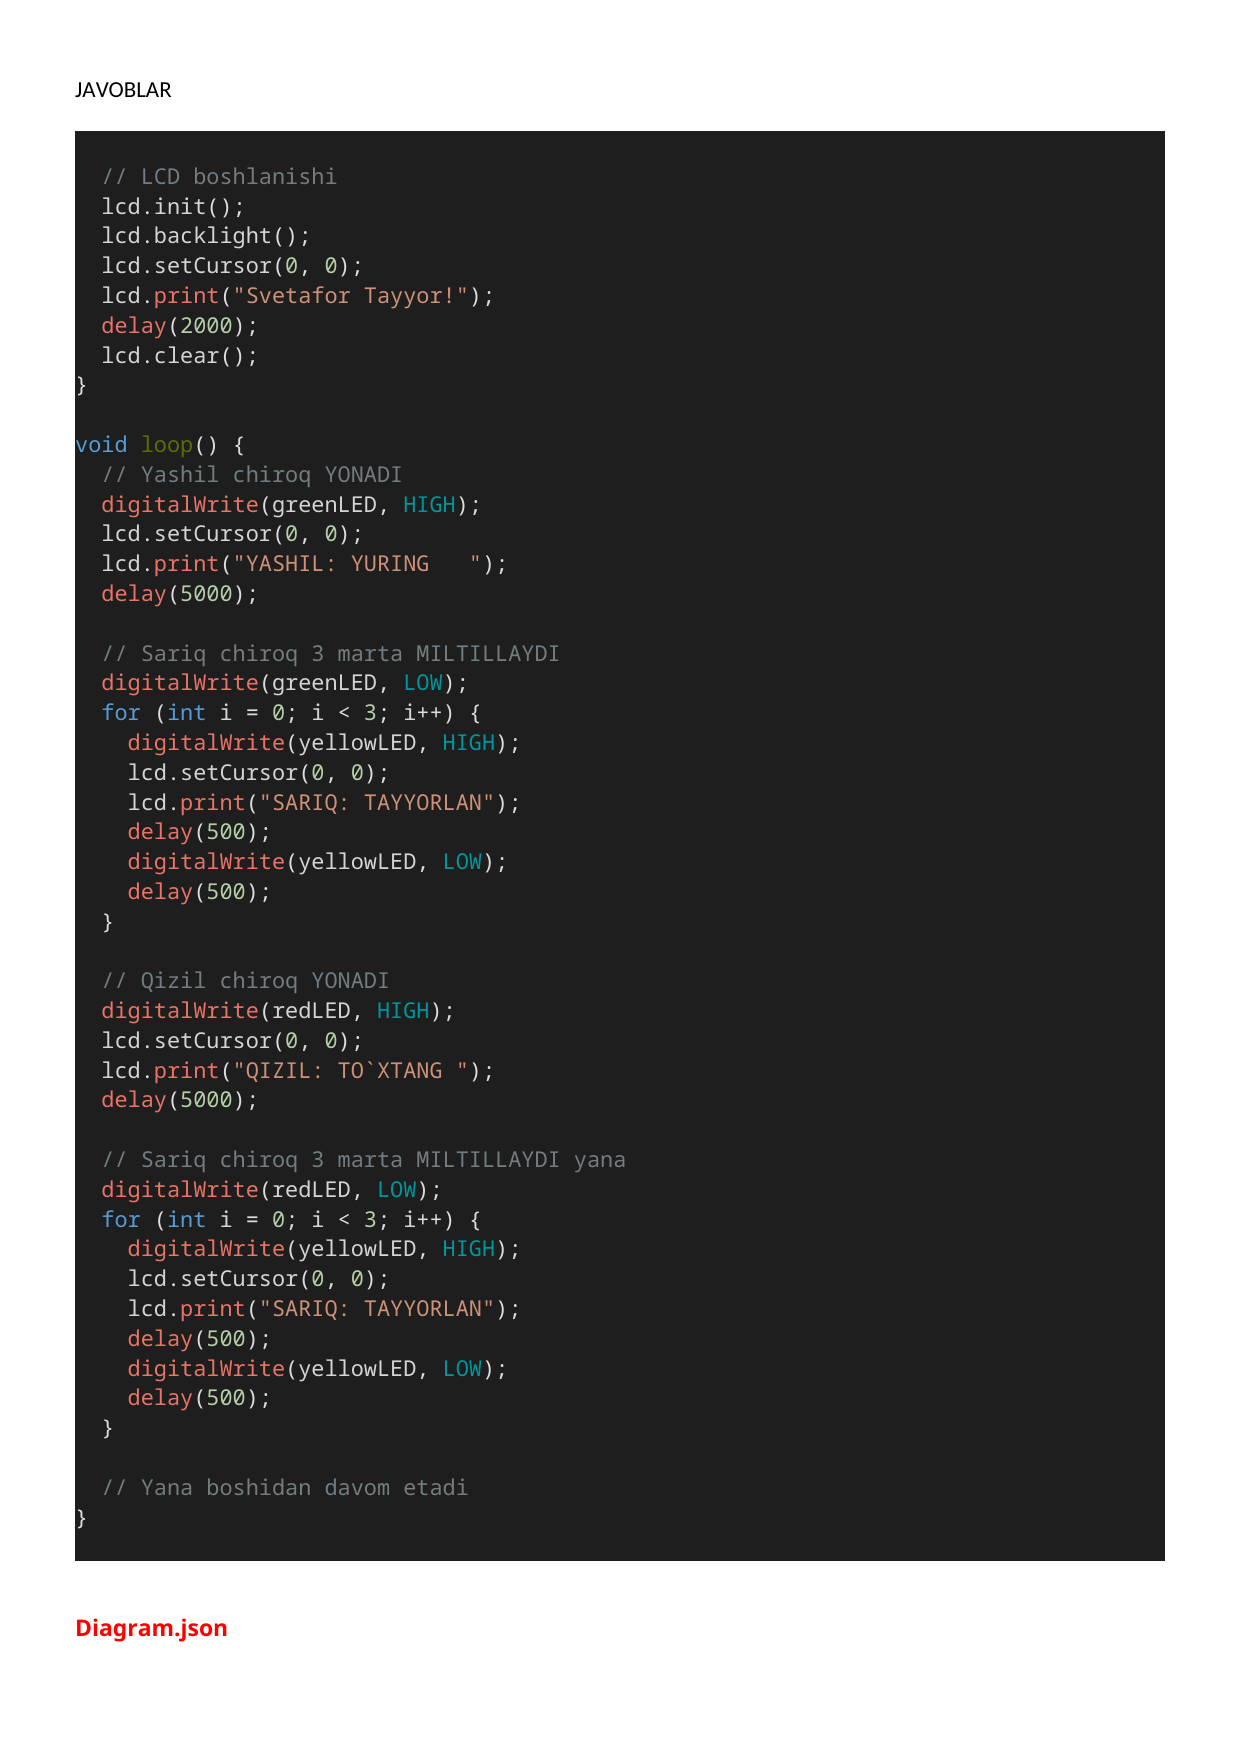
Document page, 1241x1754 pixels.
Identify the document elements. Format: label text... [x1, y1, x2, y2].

text digitalWrite(redLED, HIGH); [75, 995, 1165, 1025]
text // Sariq chiroq 3 marta MILTILLAYDI yana [75, 1144, 1165, 1174]
text lcd.setCursor(0, 0); [75, 1263, 1165, 1293]
text delay(2000); [75, 310, 1165, 339]
text for (int i = 0; i < 3; i++) { [75, 1203, 1165, 1233]
text lcd.setCursor(0, 0); [75, 757, 1165, 786]
text delay(500); [75, 1382, 1165, 1412]
text digitalWrite(yellowLED, LOW); [75, 846, 1165, 876]
text // Yashil chiroq YONADI [75, 459, 1165, 488]
text delay(500); [75, 876, 1165, 906]
text } [75, 369, 1165, 399]
text // Qizil chiroq YONADI [75, 965, 1165, 995]
text delay(5000); [75, 1084, 1165, 1114]
text lcd.setCursor(0, 0); [75, 250, 1165, 280]
text digitalWrite(yellowLED, HIGH); [75, 1233, 1165, 1263]
text digitalWrite(greenLED, LOW); [75, 667, 1165, 697]
text lcd.print("SARIQ: TAYYORLAN"); [75, 1293, 1165, 1323]
text lcd.setCursor(0, 0); [75, 518, 1165, 548]
text lcd.print("YASHIL: YURING "); [75, 548, 1165, 578]
text digitalWrite(yellowLED, LOW); [75, 1352, 1165, 1382]
text delay(500); [75, 1323, 1165, 1352]
text delay(5000); [75, 578, 1165, 608]
text // Yana boshidan davom etadi [75, 1472, 1165, 1501]
text digitalWrite(yellowLED, HIGH); [75, 727, 1165, 757]
text for (int i = 0; i < 3; i++) { [75, 697, 1165, 727]
text digitalWrite(greenLED, HIGH); [75, 488, 1165, 518]
text lcd.backlight(); [75, 220, 1165, 250]
text digitalWrite(redLED, LOW); [75, 1174, 1165, 1203]
text lcd.clear(); [75, 339, 1165, 369]
text } [75, 1412, 1165, 1442]
text lcd.print("Svetafor Tayyor!"); [75, 280, 1165, 310]
text // Sariq chiroq 3 marta MILTILLAYDI [75, 637, 1165, 667]
text // LCD boshlanishi [75, 161, 1165, 191]
text lcd.print("QIZIL: TO`XTANG "); [75, 1054, 1165, 1084]
text lcd.setCursor(0, 0); [75, 1025, 1165, 1054]
text } [75, 906, 1165, 935]
text lcd.print("SARIQ: TAYYORLAN"); [75, 786, 1165, 816]
text delay(500); [75, 816, 1165, 846]
text void loop() { [75, 429, 1165, 459]
text } [75, 1501, 1165, 1531]
text lcd.init(); [75, 191, 1165, 220]
text Diagram.json [75, 1611, 1165, 1643]
